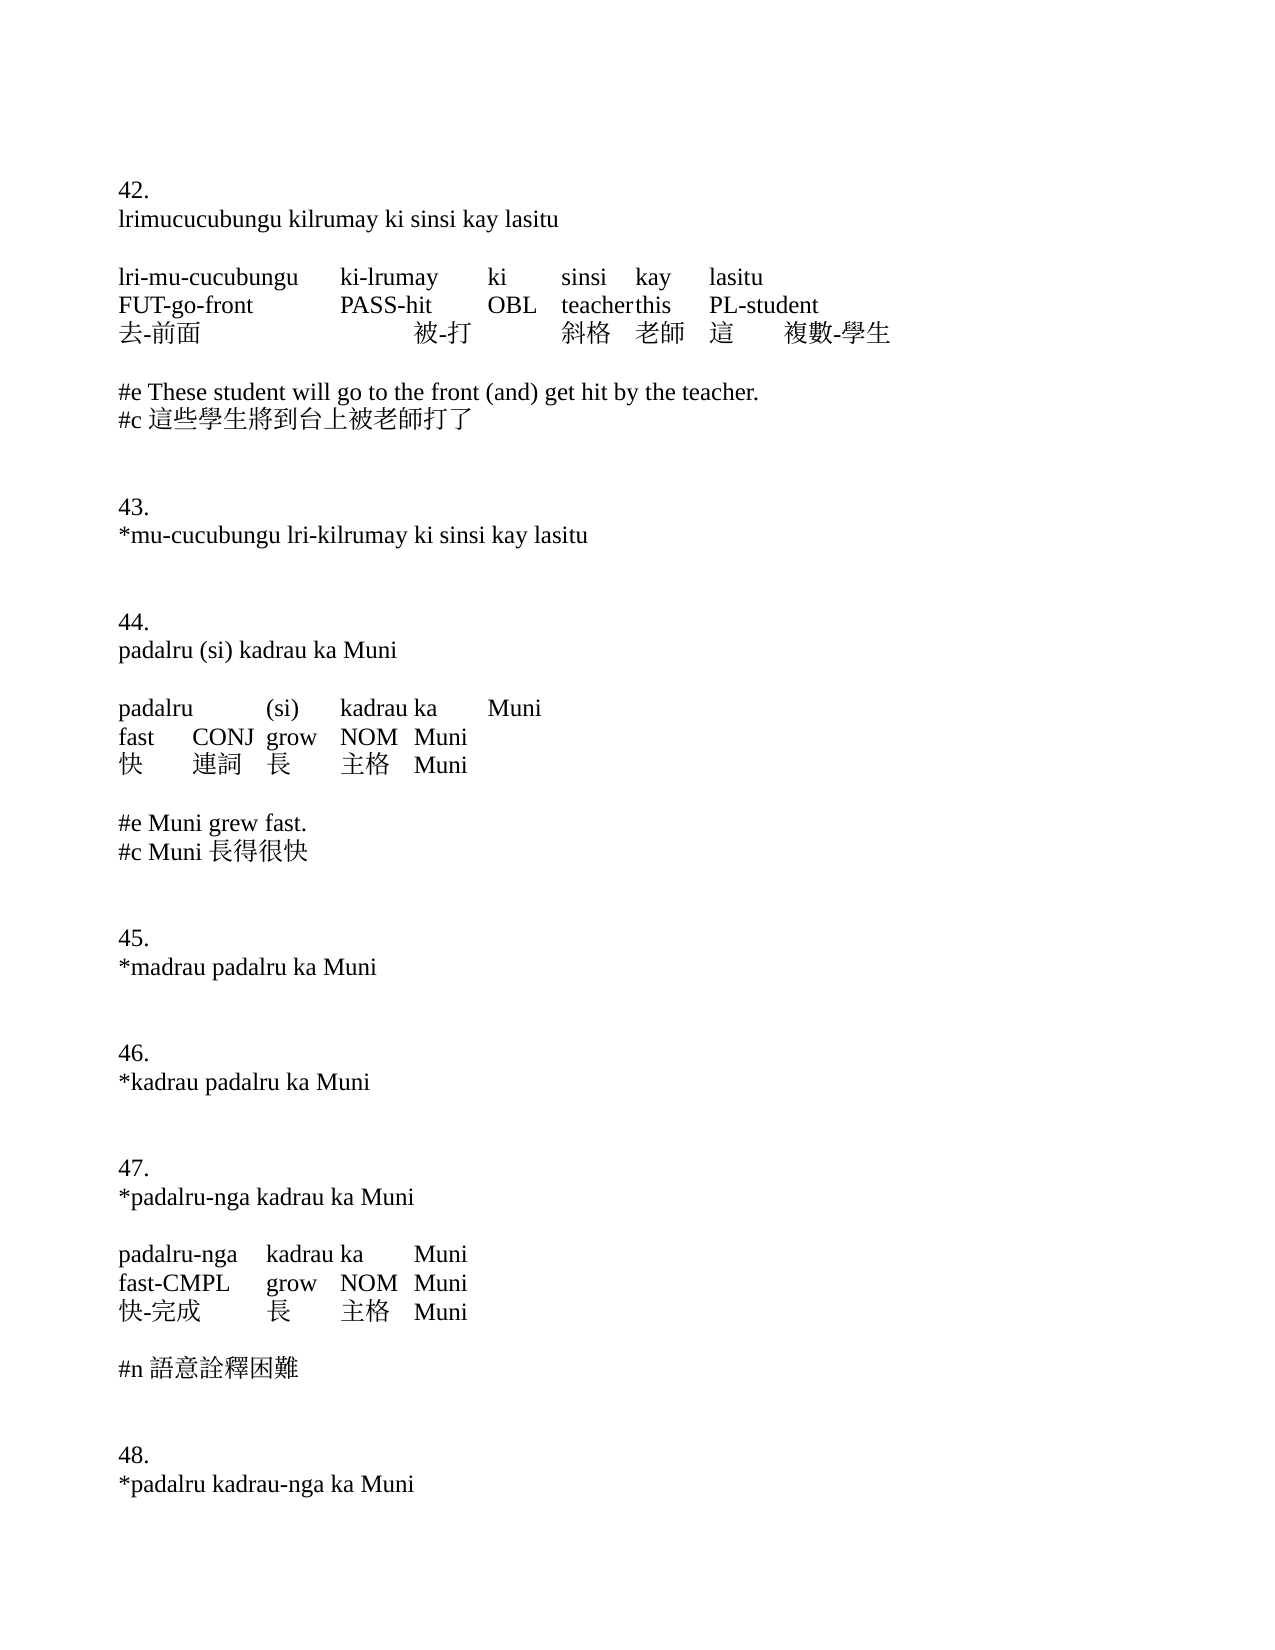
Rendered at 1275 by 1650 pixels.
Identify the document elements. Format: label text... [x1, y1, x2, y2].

text #c Muni 長得很快 [118, 837, 1157, 866]
text 48. [118, 1441, 1157, 1469]
text 47. [118, 1153, 1157, 1182]
text fast CONJ grow NOM Muni [118, 722, 1157, 751]
text 去-前面 被-打 斜格 老師 這 複數-學生 [118, 319, 1157, 348]
text *madrau padalru ka Muni [118, 952, 1157, 981]
text *padalru-nga kadrau ka Muni [118, 1182, 1157, 1211]
text *mu-cucubungu lri-kilrumay ki sinsi kay lasitu [118, 521, 1157, 549]
text #n 語意詮釋困難 [118, 1354, 1157, 1383]
text #e These student will go to the front (and) get hit by the teacher. [118, 377, 1157, 406]
text 43. [118, 492, 1157, 521]
text padalru-nga kadrau ka Muni [118, 1239, 1157, 1268]
text padalru (si) kadrau ka Muni [118, 636, 1157, 664]
text FUT-go-front PASS-hit OBL teacher this PL-student [118, 291, 1157, 319]
text 快 連詞 長 主格 Muni [118, 751, 1157, 779]
text 45. [118, 923, 1157, 952]
text 44. [118, 607, 1157, 636]
text *kadrau padalru ka Muni [118, 1067, 1157, 1096]
text 快-完成 長 主格 Muni [118, 1297, 1157, 1326]
text #e Muni grew fast. [118, 808, 1157, 837]
text lrimucucubungu kilrumay ki sinsi kay lasitu [118, 204, 1157, 233]
text padalru (si) kadrau ka Muni [118, 693, 1157, 722]
text 46. [118, 1038, 1157, 1067]
text *padalru kadrau-nga ka Muni [118, 1469, 1157, 1498]
text lri-mu-cucubungu ki-lrumay ki sinsi kay lasitu [118, 262, 1157, 291]
text #c 這些學生將到台上被老師打了 [118, 406, 1157, 434]
text 42. [118, 176, 1157, 204]
text fast-CMPL grow NOM Muni [118, 1268, 1157, 1297]
